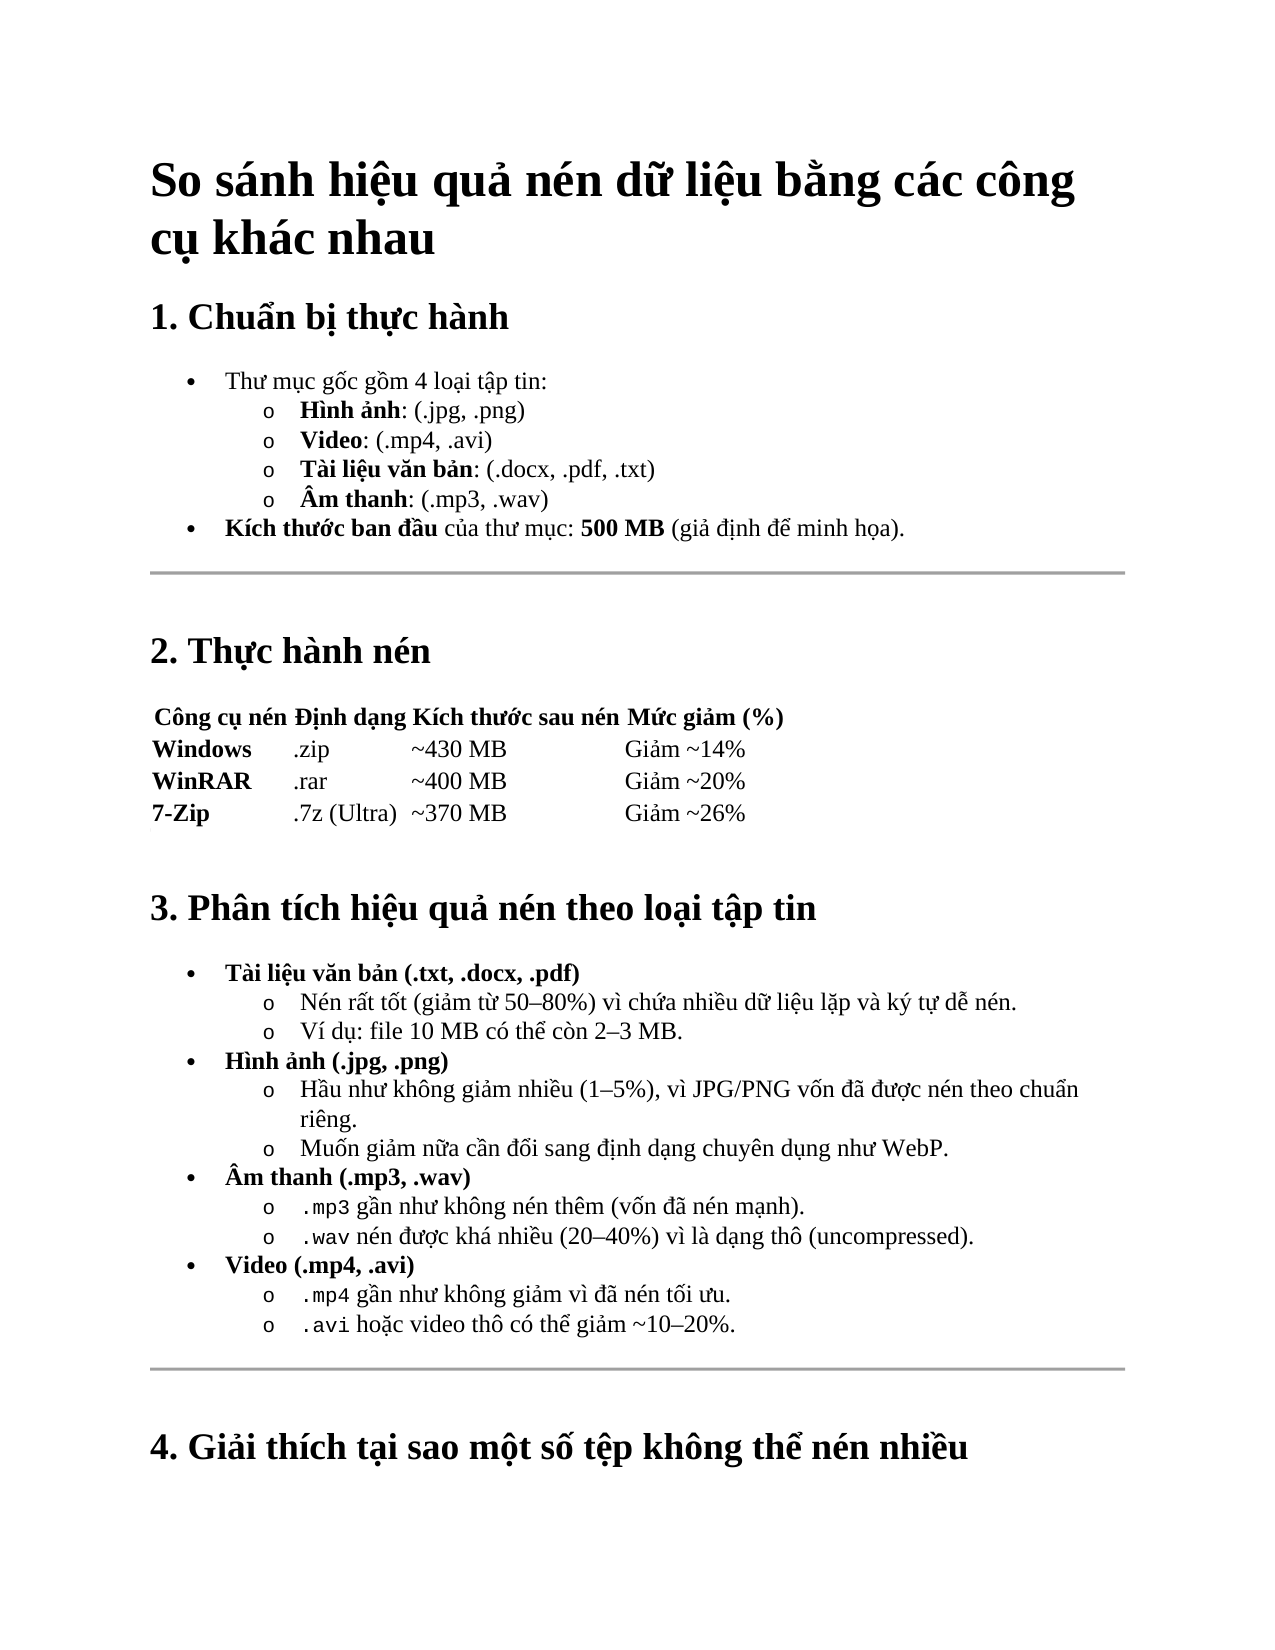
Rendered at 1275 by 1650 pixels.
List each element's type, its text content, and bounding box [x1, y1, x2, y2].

table_cell ~370 MB [409, 797, 623, 828]
list Video (.mp4, .avi) [187, 1250, 1125, 1279]
table_cell ~430 MB [409, 733, 623, 765]
text 1. Chuẩn bị thực hành [150, 294, 1125, 337]
text So sánh hiệu quả nén dữ liệu bằng các công cụ khác nhau [150, 150, 1125, 265]
table_header Công cụ nén [150, 701, 291, 733]
list Âm thanh: (.mp3, .wav) [262, 484, 1125, 513]
table_cell Giảm ~20% [623, 765, 787, 797]
list Tài liệu văn bản: (.docx, .pdf, .txt) [262, 454, 1125, 484]
text 3. Phân tích hiệu quả nén theo loại tập tin [150, 886, 1125, 929]
table_cell 7-Zip [150, 797, 291, 828]
table_header Định dạng [291, 701, 409, 733]
list Video: (.mp4, .avi) [262, 425, 1125, 454]
text 4. Giải thích tại sao một số tệp không thể nén nhiều [150, 1425, 1125, 1468]
table_cell Windows [150, 733, 291, 765]
list .avi hoặc video thô có thể giảm ~10–20%. [262, 1309, 1125, 1338]
list Hình ảnh (.jpg, .png) [187, 1046, 1125, 1074]
table_header Kích thước sau nén [409, 701, 623, 733]
table_cell Giảm ~26% [623, 797, 787, 828]
list Tài liệu văn bản (.txt, .docx, .pdf) [187, 958, 1125, 987]
list Kích thước ban đầu của thư mục: 500 MB (giả định để minh họa). [187, 513, 1125, 542]
table_cell .zip [291, 733, 409, 765]
table_cell WinRAR [150, 765, 291, 797]
list Muốn giảm nữa cần đổi sang định dạng chuyên dụng như WebP. [262, 1133, 1125, 1162]
table_cell .7z (Ultra) [291, 797, 409, 828]
list Nén rất tốt (giảm từ 50–80%) vì chứa nhiều dữ liệu lặp và ký tự dễ nén. [262, 987, 1125, 1016]
list .mp3 gần như không nén thêm (vốn đã nén mạnh). [262, 1191, 1125, 1221]
list .mp4 gần như không giảm vì đã nén tối ưu. [262, 1279, 1125, 1309]
list .wav nén được khá nhiều (20–40%) vì là dạng thô (uncompressed). [262, 1221, 1125, 1250]
table_cell Giảm ~14% [623, 733, 787, 765]
list Hình ảnh: (.jpg, .png) [262, 395, 1125, 425]
list Ví dụ: file 10 MB có thể còn 2–3 MB. [262, 1016, 1125, 1046]
table_cell .rar [291, 765, 409, 797]
table_header Mức giảm (%) [623, 701, 787, 733]
list Âm thanh (.mp3, .wav) [187, 1162, 1125, 1191]
list Hầu như không giảm nhiều (1–5%), vì JPG/PNG vốn đã được nén theo chuẩn riêng. [262, 1074, 1125, 1133]
list Thư mục gốc gồm 4 loại tập tin: [187, 366, 1125, 395]
table_cell ~400 MB [409, 765, 623, 797]
text 2. Thực hành nén [150, 629, 1125, 672]
